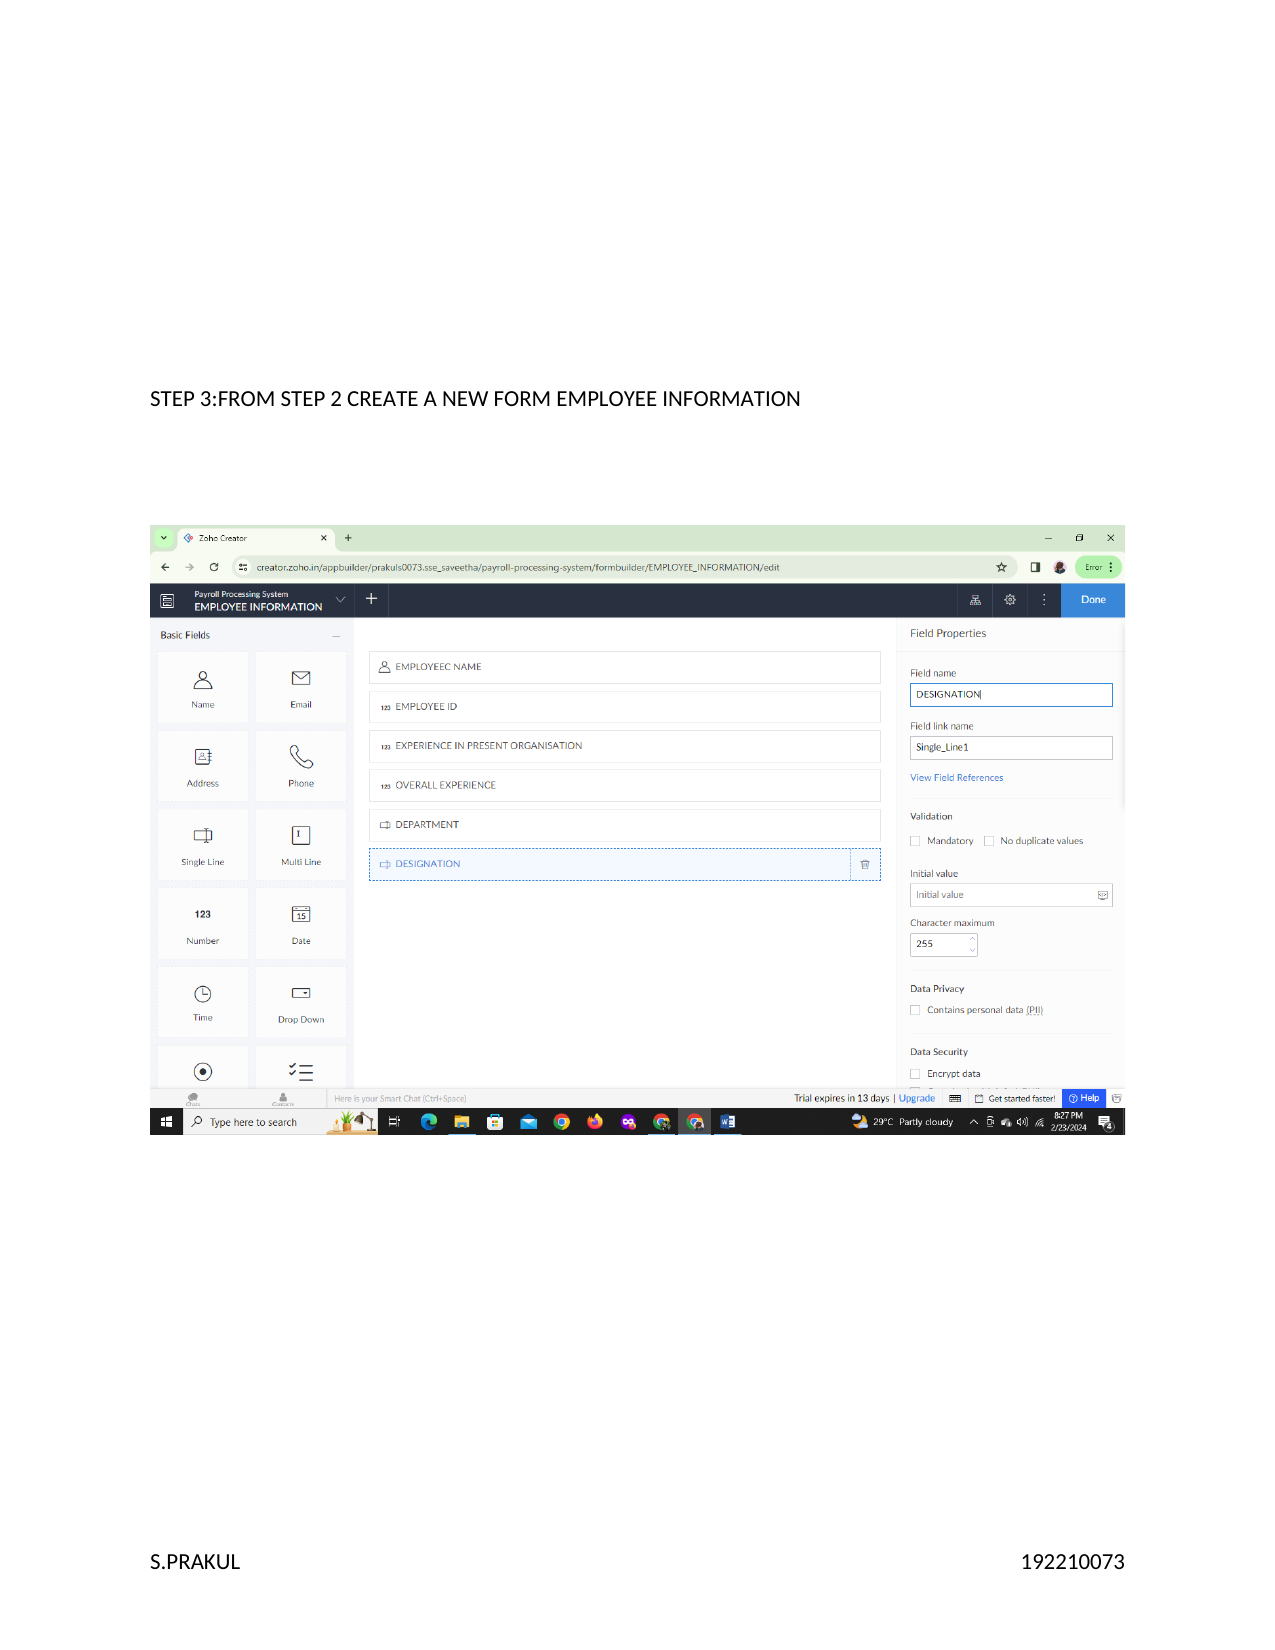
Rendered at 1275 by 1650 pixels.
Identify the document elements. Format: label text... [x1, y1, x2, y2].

picture [150, 525, 1125, 1135]
text STEP 3:FROM STEP 2 CREATE A NEW FORM EMPLOYEE INFORMATION [150, 384, 1125, 412]
